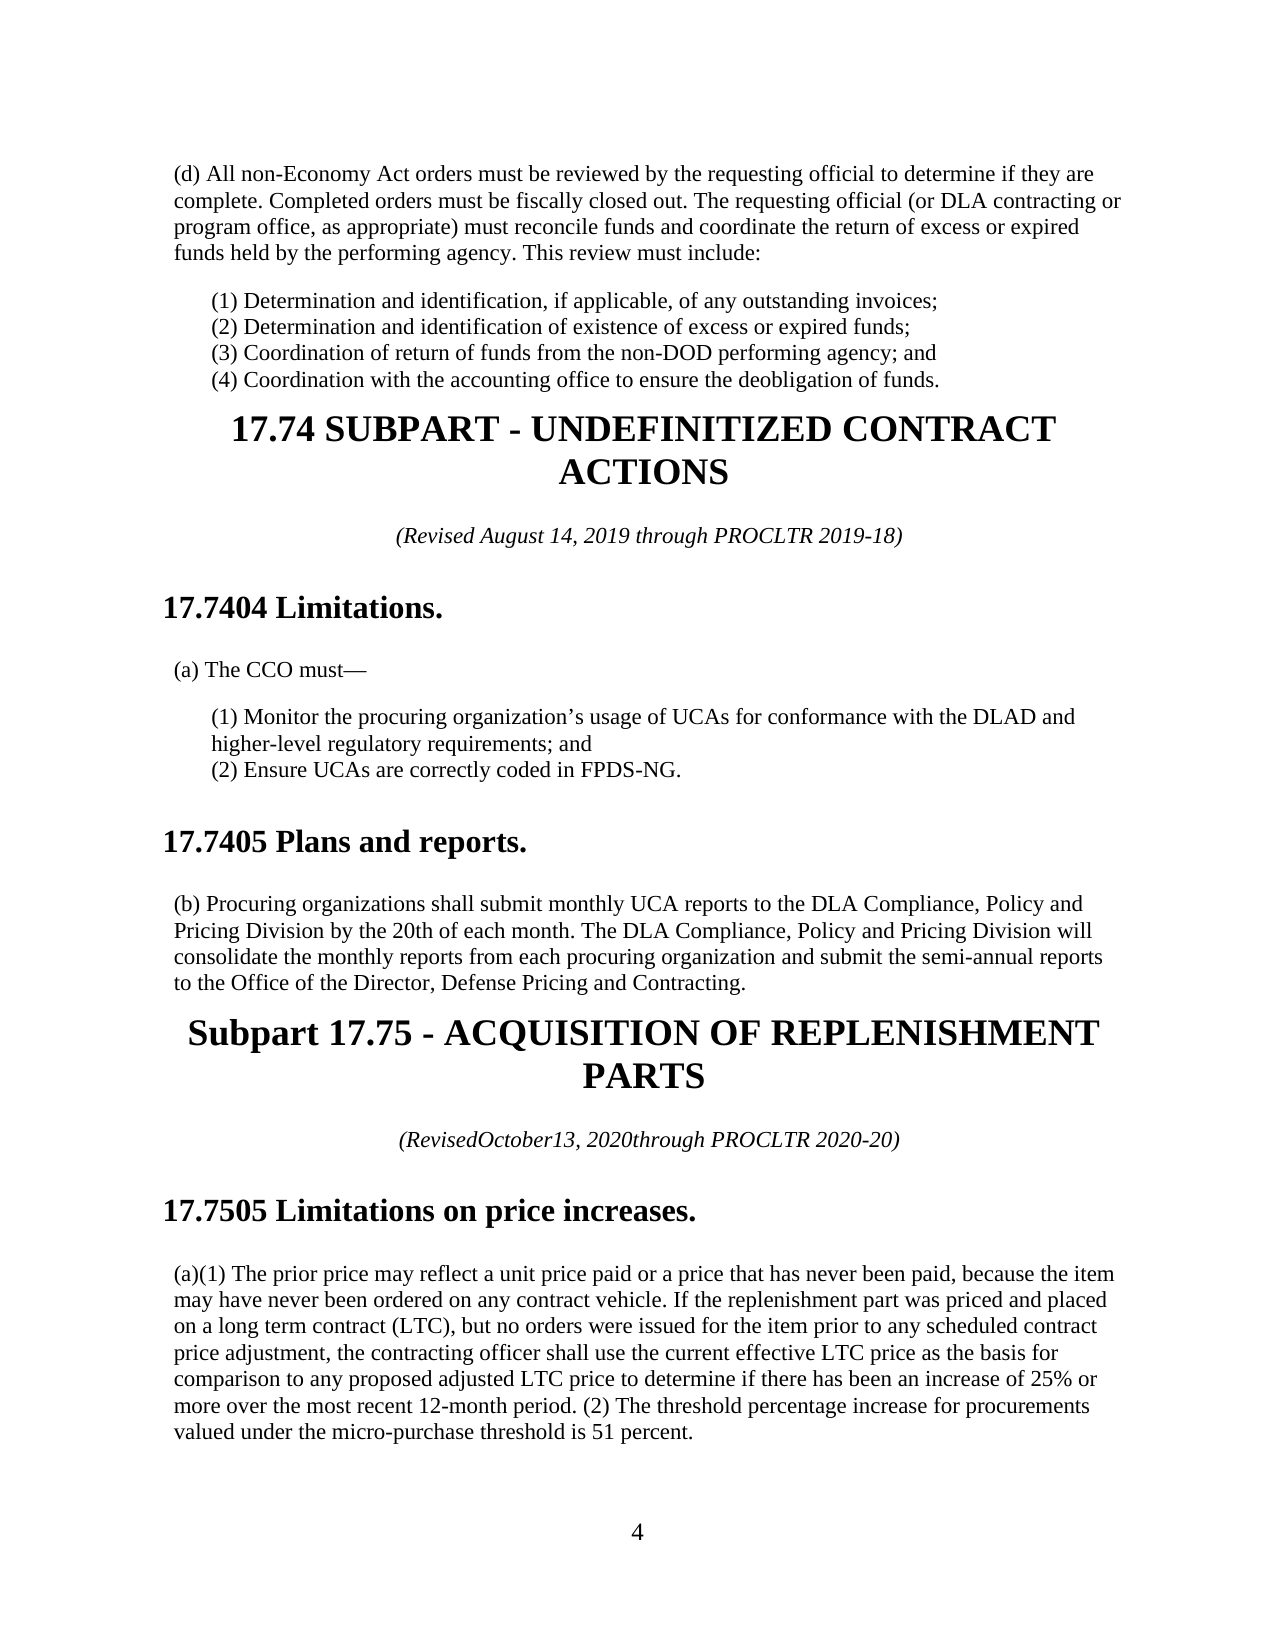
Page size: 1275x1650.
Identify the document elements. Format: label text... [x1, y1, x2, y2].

text (RevisedOctober13, 2020through PROCLTR 2020-20) [163, 1115, 1135, 1162]
text (4) Coordination with the accounting office to ensure the deobligation of funds. [201, 366, 1135, 402]
text (2) Determination and identification of existence of excess or expired funds; [201, 313, 1135, 339]
text (2) Ensure UCAs are correctly coded in FPDS-NG. [201, 756, 1135, 793]
subtitle 17.7505 Limitations on price increases. [162, 1192, 1125, 1229]
text (d) All non-Economy Act orders must be reviewed by the requesting official to determine if they are complete. Completed orders must be fiscally closed out. The requesting official (or DLA contracting or program office, as appropriate) must reconcile funds and coordinate the return of excess or expired funds held by the performing agency. This review must include: [163, 150, 1135, 276]
text (Revised August 14, 2019 through PROCLTR 2019-18) [163, 512, 1135, 559]
text (a)(1) The prior price may reflect a unit price paid or a price that has never been paid, because the item may have never been ordered on any contract vehicle. If the replenishment part was priced and placed on a long term contract (LTC), but no orders were issued for the item prior to any scheduled contract price adjustment, the contracting officer shall use the current effective LTC price as the basis for comparison to any proposed adjusted LTC price to determine if there has been an increase of 25% or more over the most recent 12-month period. (2) The threshold percentage increase for procurements valued under the micro-purchase threshold is 51 percent. [163, 1249, 1135, 1444]
text (b) Procuring organizations shall submit monthly UCA reports to the DLA Compliance, Policy and Pricing Division by the 20th of each month. The DLA Compliance, Policy and Pricing Division will consolidate the monthly reports from each procuring organization and submit the semi-annual reports to the Office of the Director, Defense Pricing and Contracting. [163, 880, 1135, 1006]
subtitle 17.7405 Plans and reports. [162, 822, 1125, 859]
subtitle 17.7404 Limitations. [162, 588, 1125, 625]
text (a) The CCO must— [163, 646, 1135, 693]
text (3) Coordination of return of funds from the non-DOD performing agency; and [201, 339, 1135, 366]
text (1) Determination and identification, if applicable, of any outstanding invoices; [201, 276, 1135, 313]
subtitle 17.74 SUBPART - UNDEFINITIZED CONTRACT ACTIONS [162, 407, 1125, 493]
text (1) Monitor the procuring organization’s usage of UCAs for conformance with the DLAD and higher-level regulatory requirements; and [201, 693, 1135, 756]
subtitle Subpart 17.75 - ACQUISITION OF REPLENISHMENT PARTS [162, 1010, 1125, 1097]
